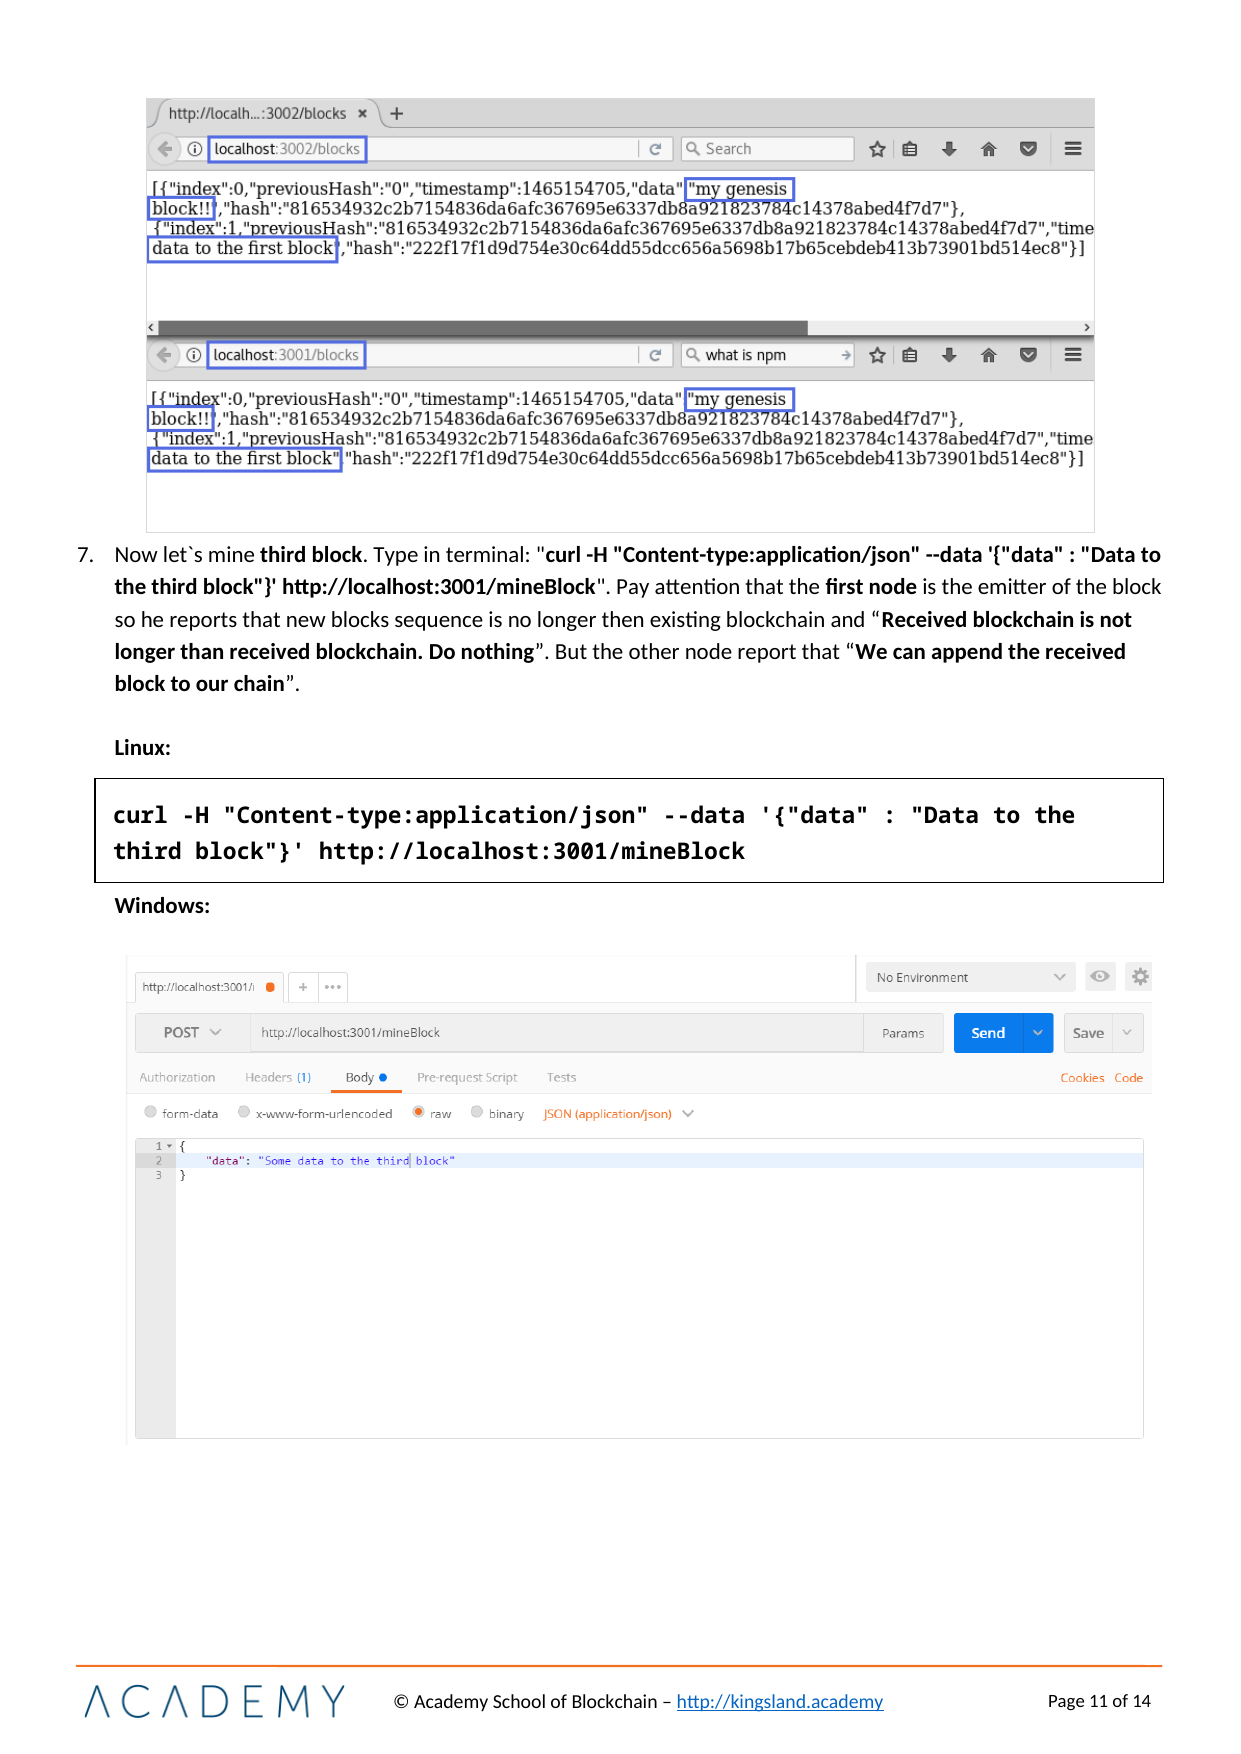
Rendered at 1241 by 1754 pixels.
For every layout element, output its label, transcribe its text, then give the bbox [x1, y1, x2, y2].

table_header curl -H "Content-type:application/json" --data '{"data" : "Data to the third block"}' http://localhost:3001/mineBlock [96, 779, 1163, 882]
list Linux: [114, 733, 1163, 761]
picture [147, 99, 1094, 532]
list Now let`s mine third block. Type in terminal: "curl -H "Content-type:application/json" --data '{"data" : "Data to the third block"}' http://localhost:3001/mineBlock". Pay attention that the first node is the emitter of the block so he reports that new blocks sequence is no longer then existing blockchain and “Received blockchain is not longer than received blockchain. Do nothing”. But the other node report that “We can append the received block to our chain”. [77, 540, 1163, 697]
picture [125, 955, 1152, 1445]
picture [84, 1684, 345, 1718]
list Windows: [114, 891, 1163, 919]
